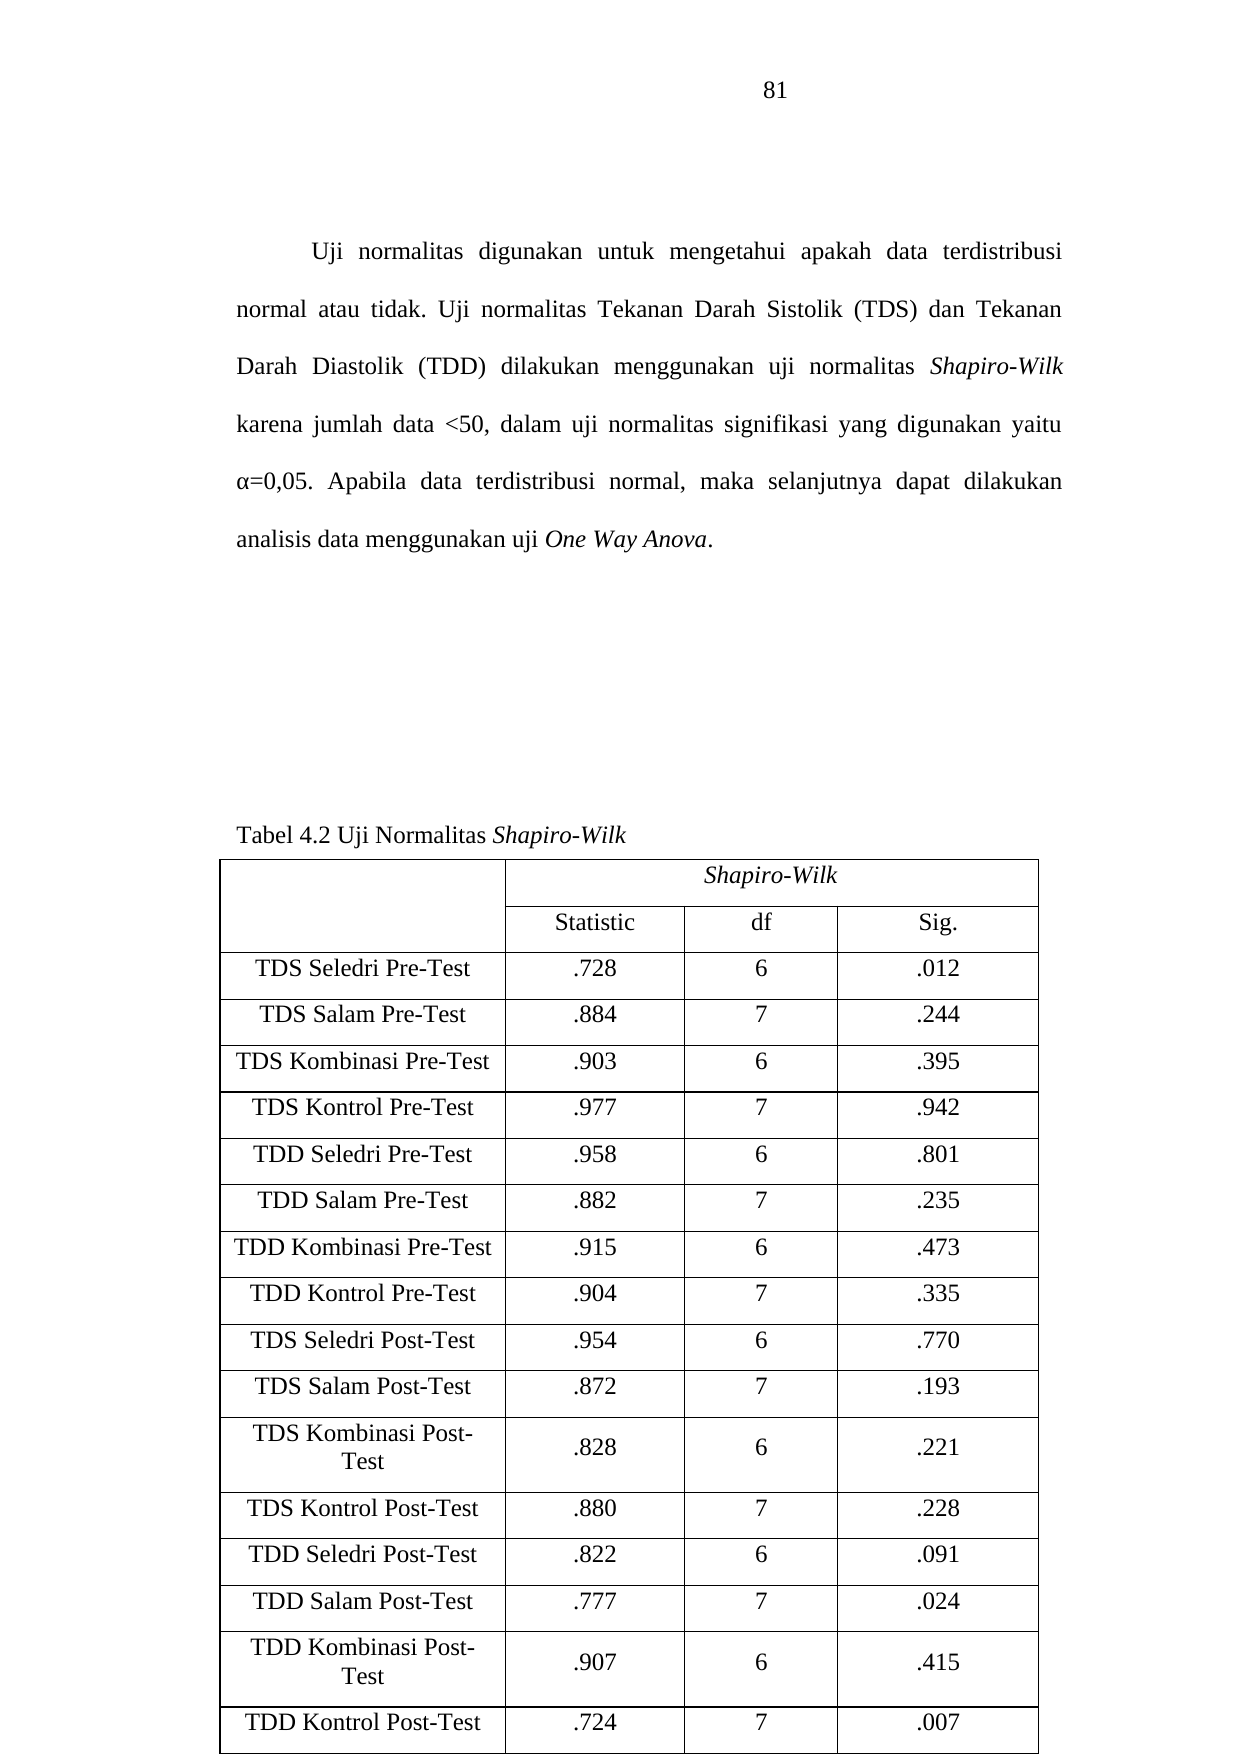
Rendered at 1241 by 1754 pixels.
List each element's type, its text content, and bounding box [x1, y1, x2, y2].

table_cell TDD Kontrol Post-Test [221, 1708, 505, 1753]
table_cell Statistic [506, 907, 684, 952]
table_cell .954 [506, 1325, 684, 1370]
table_cell .872 [506, 1371, 684, 1417]
table_cell 7 [685, 1371, 837, 1417]
table_cell TDS Kontrol Pre-Test [221, 1093, 505, 1138]
table_cell .728 [506, 953, 684, 998]
table_cell TDS Salam Post-Test [221, 1371, 505, 1417]
table_cell .724 [506, 1708, 684, 1753]
table_cell 7 [685, 1185, 837, 1231]
table_cell .880 [506, 1493, 684, 1538]
table_cell 6 [685, 1139, 837, 1184]
table_cell .977 [506, 1093, 684, 1138]
table_cell .882 [506, 1185, 684, 1231]
table_cell 6 [685, 1046, 837, 1091]
table_cell .335 [838, 1278, 1038, 1324]
table_cell .801 [838, 1139, 1038, 1184]
table_cell df [685, 907, 837, 952]
table_cell .228 [838, 1493, 1038, 1538]
table_cell .473 [838, 1232, 1038, 1277]
table_cell 6 [685, 953, 837, 998]
table_cell 7 [685, 1093, 837, 1138]
table_cell 6 [685, 1632, 837, 1706]
table_cell .958 [506, 1139, 684, 1184]
table_cell 6 [685, 1539, 837, 1585]
table_cell Sig. [838, 907, 1038, 952]
table_cell .007 [838, 1708, 1038, 1753]
text Uji normalitas digunakan untuk mengetahui apakah data terdistribusi normal atau tidak. Uji normalitas Tekanan Darah Sistolik (TDS) dan Tekanan Darah Diastolik (TDD) dilakukan menggunakan uji normalitas Shapiro-Wilk karena jumlah data <50, dalam uji normalitas signifikasi yang digunakan yaitu α=0,05. Apabila data terdistribusi normal, maka selanjutnya dapat dilakukan analisis data menggunakan uji One Way Anova. [236, 236, 1063, 552]
table_cell .884 [506, 1000, 684, 1045]
table_cell .915 [506, 1232, 684, 1277]
table_header Shapiro-Wilk [506, 860, 1038, 906]
table_cell TDS Seledri Post-Test [221, 1325, 505, 1370]
table_cell .828 [506, 1418, 684, 1492]
table_cell .903 [506, 1046, 684, 1091]
table_cell 6 [685, 1418, 837, 1492]
table_cell 6 [685, 1232, 837, 1277]
table_cell 7 [685, 1000, 837, 1045]
table_cell TDD Salam Pre-Test [221, 1185, 505, 1231]
table_cell TDS Seledri Pre-Test [221, 953, 505, 998]
table_cell .193 [838, 1371, 1038, 1417]
table_cell TDD Seledri Post-Test [221, 1539, 505, 1585]
table_cell .012 [838, 953, 1038, 998]
table_cell .777 [506, 1586, 684, 1631]
table_cell .415 [838, 1632, 1038, 1706]
table_cell 7 [685, 1708, 837, 1753]
table_cell .221 [838, 1418, 1038, 1492]
table_cell .395 [838, 1046, 1038, 1091]
table_cell TDD Kombinasi Pre-Test [221, 1232, 505, 1277]
table_cell TDS Kombinasi Post-Test [221, 1418, 505, 1492]
table_cell .244 [838, 1000, 1038, 1045]
table_cell .770 [838, 1325, 1038, 1370]
table_cell 7 [685, 1586, 837, 1631]
table_cell TDD Kontrol Pre-Test [221, 1278, 505, 1324]
table_cell TDD Salam Post-Test [221, 1586, 505, 1631]
table_cell .024 [838, 1586, 1038, 1631]
table_cell TDD Kombinasi Post-Test [221, 1632, 505, 1706]
table_cell 7 [685, 1278, 837, 1324]
table_cell TDD Seledri Pre-Test [221, 1139, 505, 1184]
text Tabel 4.2 Uji Normalitas Shapiro-Wilk [236, 820, 1063, 849]
table_cell .904 [506, 1278, 684, 1324]
table_cell 6 [685, 1325, 837, 1370]
table_cell .091 [838, 1539, 1038, 1585]
table_cell .907 [506, 1632, 684, 1706]
table_cell .942 [838, 1093, 1038, 1138]
table_cell TDS Kontrol Post-Test [221, 1493, 505, 1538]
table_header [221, 860, 505, 952]
table_cell TDS Kombinasi Pre-Test [221, 1046, 505, 1091]
table_cell TDS Salam Pre-Test [221, 1000, 505, 1045]
table_cell .235 [838, 1185, 1038, 1231]
table_cell 7 [685, 1493, 837, 1538]
table_cell .822 [506, 1539, 684, 1585]
